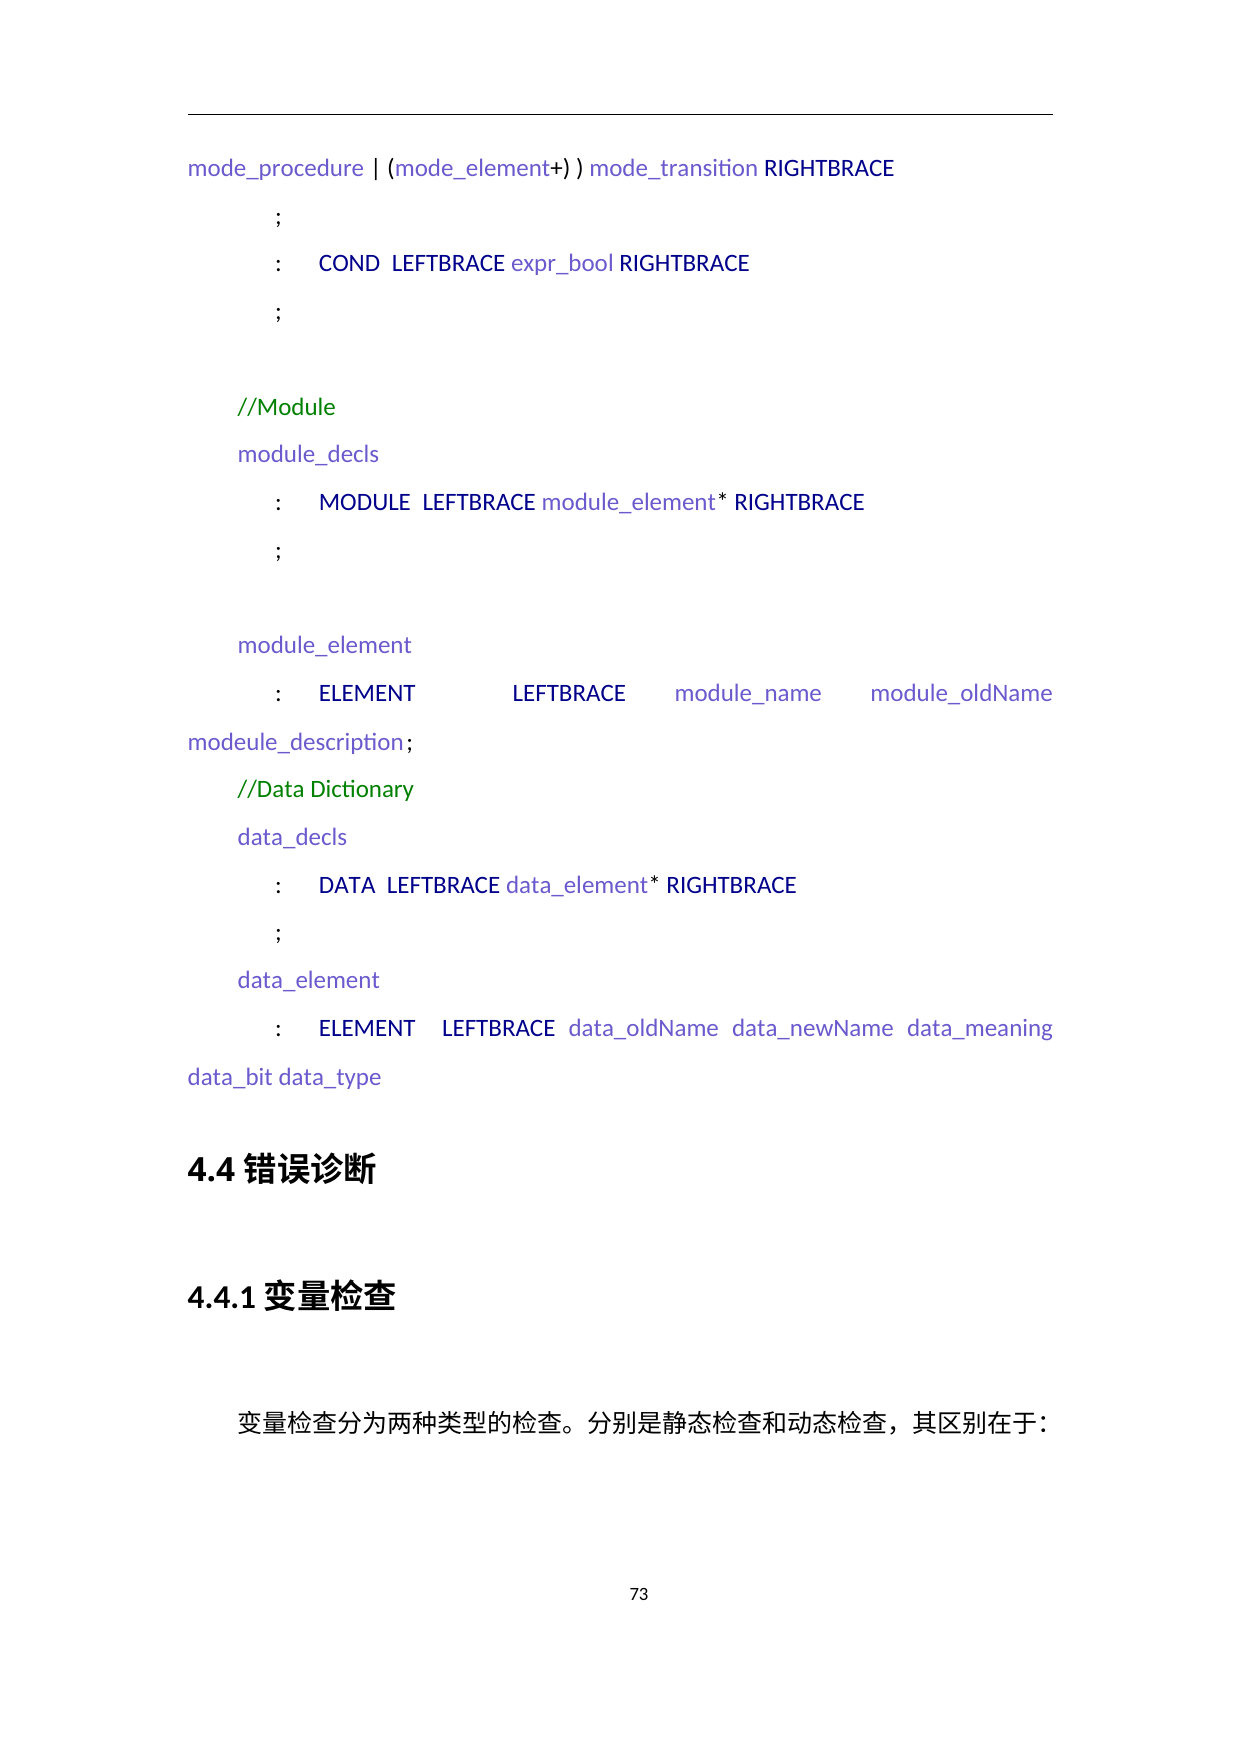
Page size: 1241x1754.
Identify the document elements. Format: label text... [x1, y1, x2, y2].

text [187, 151, 1053, 184]
text : DATA LEFTBRACE data_element* RIGHTBRACE [187, 868, 1053, 900]
text : ELEMENT LEFTBRACE data_oldName data_newName data_meaning data_bit data_type [187, 1011, 1053, 1092]
text ; [187, 533, 1053, 565]
text : ELEMENT LEFTBRACE module_name module_oldName modeule_description ; [187, 676, 1053, 757]
text module_decls [187, 437, 1053, 470]
subtitle 4.4 错误诊断 [187, 1134, 1053, 1199]
text ; [187, 916, 1053, 948]
text 变量检查分为两种类型的检查。分别是静态检查和动态检查，其区别在于： [187, 1389, 1053, 1454]
text data_decls [187, 820, 1053, 853]
text //Module [187, 390, 1053, 422]
subtitle 4.4.1 变量检查 [187, 1262, 1053, 1327]
text : COND LEFTBRACE expr_bool RIGHTBRACE [187, 247, 1053, 279]
text module_element [187, 628, 1053, 661]
text data_element [187, 963, 1053, 996]
text ; [187, 294, 1053, 327]
text : MODULE LEFTBRACE module_element* RIGHTBRACE [187, 485, 1053, 518]
text //Data Dictionary [187, 772, 1053, 805]
text ; [187, 199, 1053, 231]
